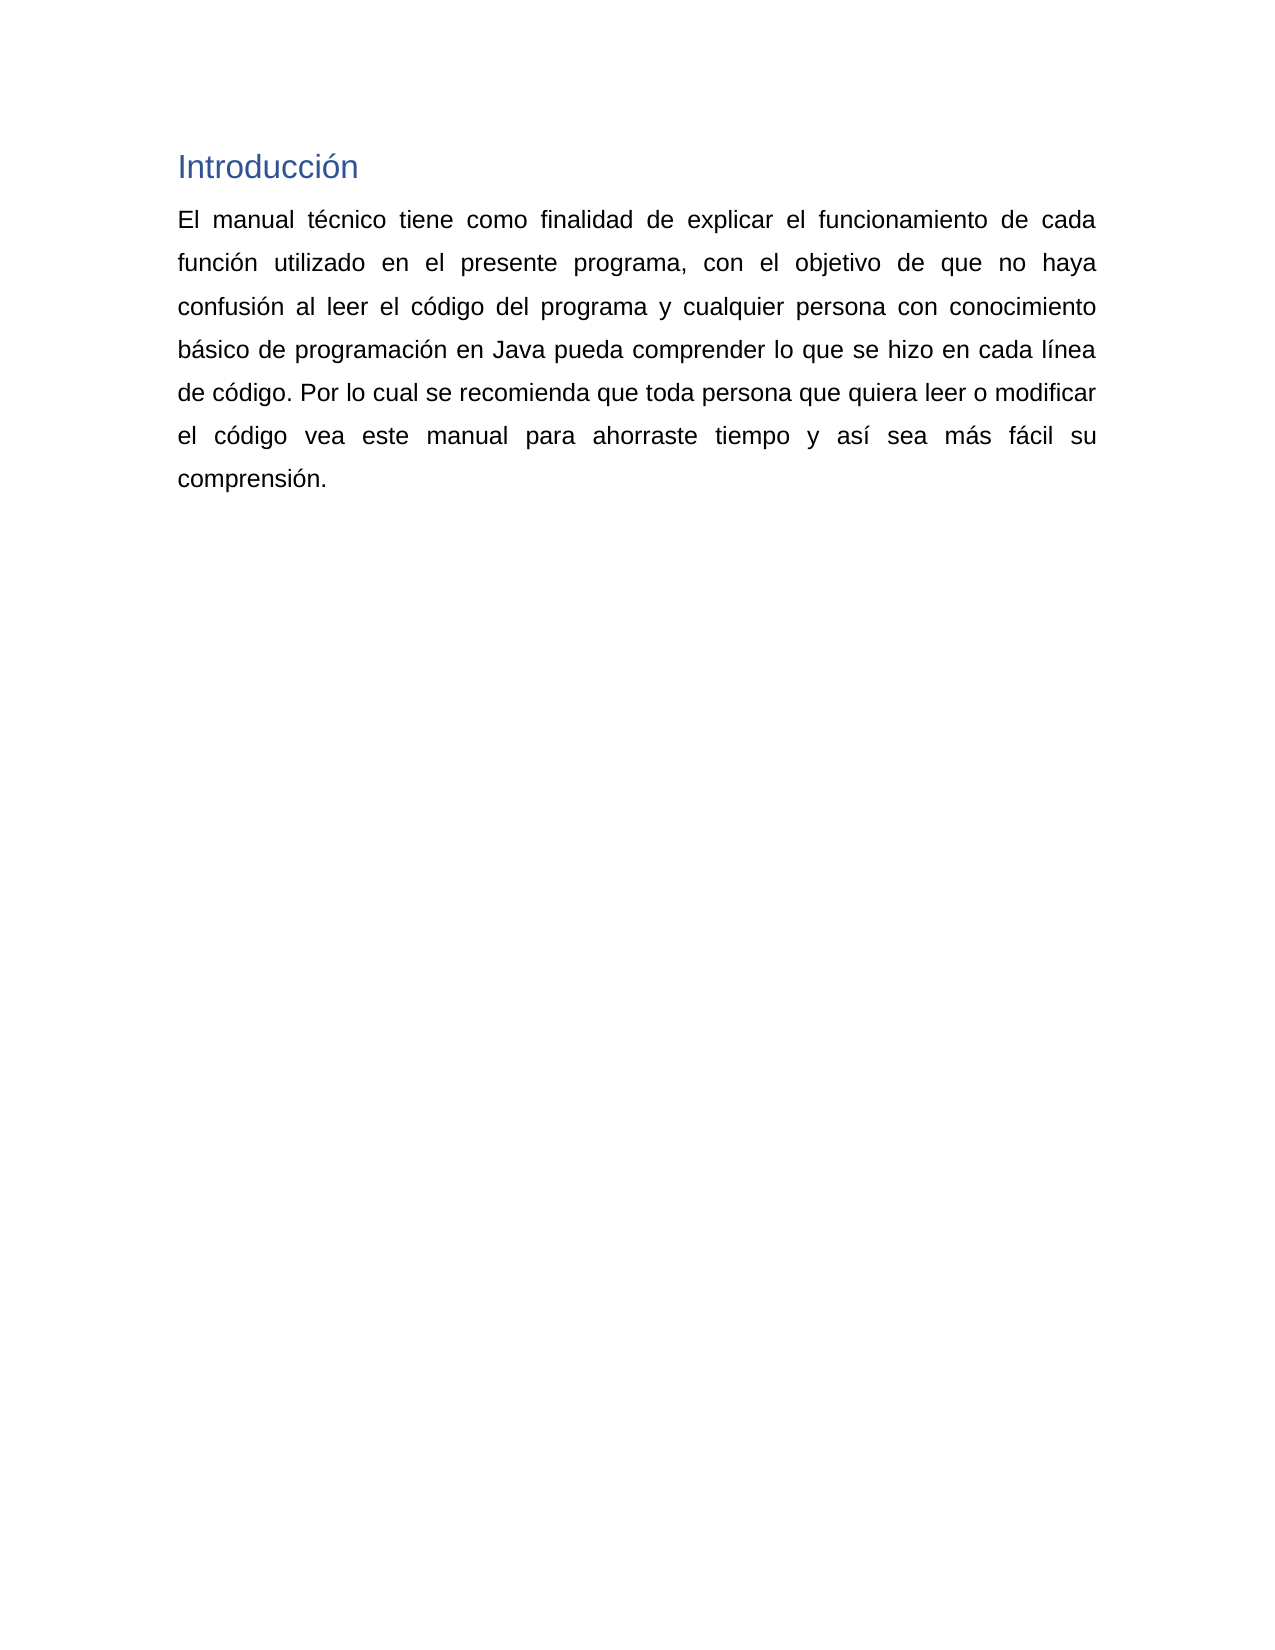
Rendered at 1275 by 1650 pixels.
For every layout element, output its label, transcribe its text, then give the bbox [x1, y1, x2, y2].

text El manual técnico tiene como finalidad de explicar el funcionamiento de cada función utilizado en el presente programa, con el objetivo de que no haya confusión al leer el código del programa y cualquier persona con conocimiento básico de programación en Java pueda comprender lo que se hizo en cada línea de código. Por lo cual se recomienda que toda persona que quiera leer o modificar el código vea este manual para ahorraste tiempo y así sea más fácil su comprensión. [177, 205, 1098, 493]
subtitle Introducción [177, 148, 1098, 186]
